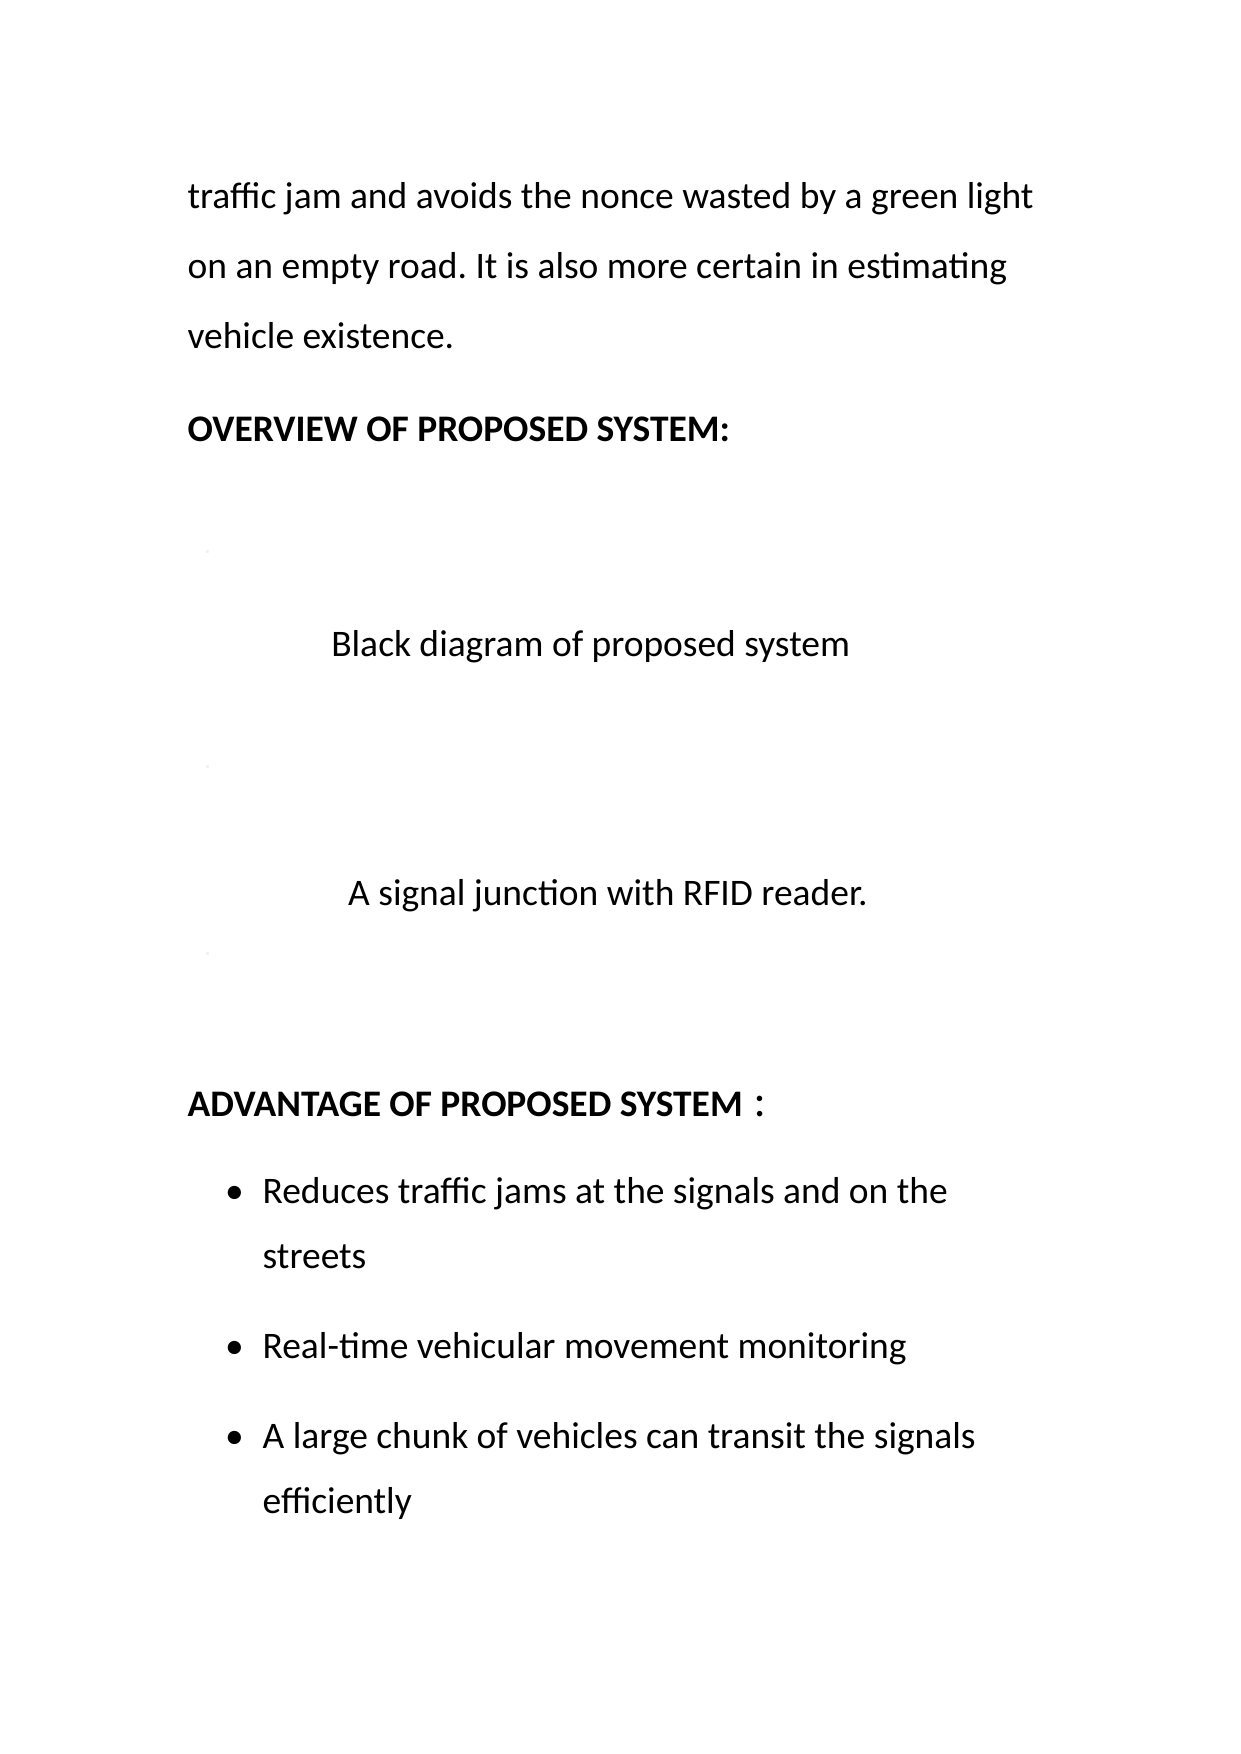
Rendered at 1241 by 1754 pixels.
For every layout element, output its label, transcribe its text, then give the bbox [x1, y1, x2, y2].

list Reduces traffic jams at the signals and on the streets [225, 1157, 1053, 1287]
list A large chunk of vehicles can transit the signals efficiently [225, 1402, 1053, 1532]
text Black diagram of proposed system [187, 610, 1053, 675]
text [187, 162, 1053, 367]
text ADVANTAGE OF PROPOSED SYSTEM : [187, 1067, 1053, 1132]
text A signal junction with RFID reader. [187, 859, 1053, 924]
text OVERVIEW OF PROPOSED SYSTEM: [187, 396, 1053, 461]
list Real-time vehicular movement monitoring [225, 1312, 1053, 1377]
